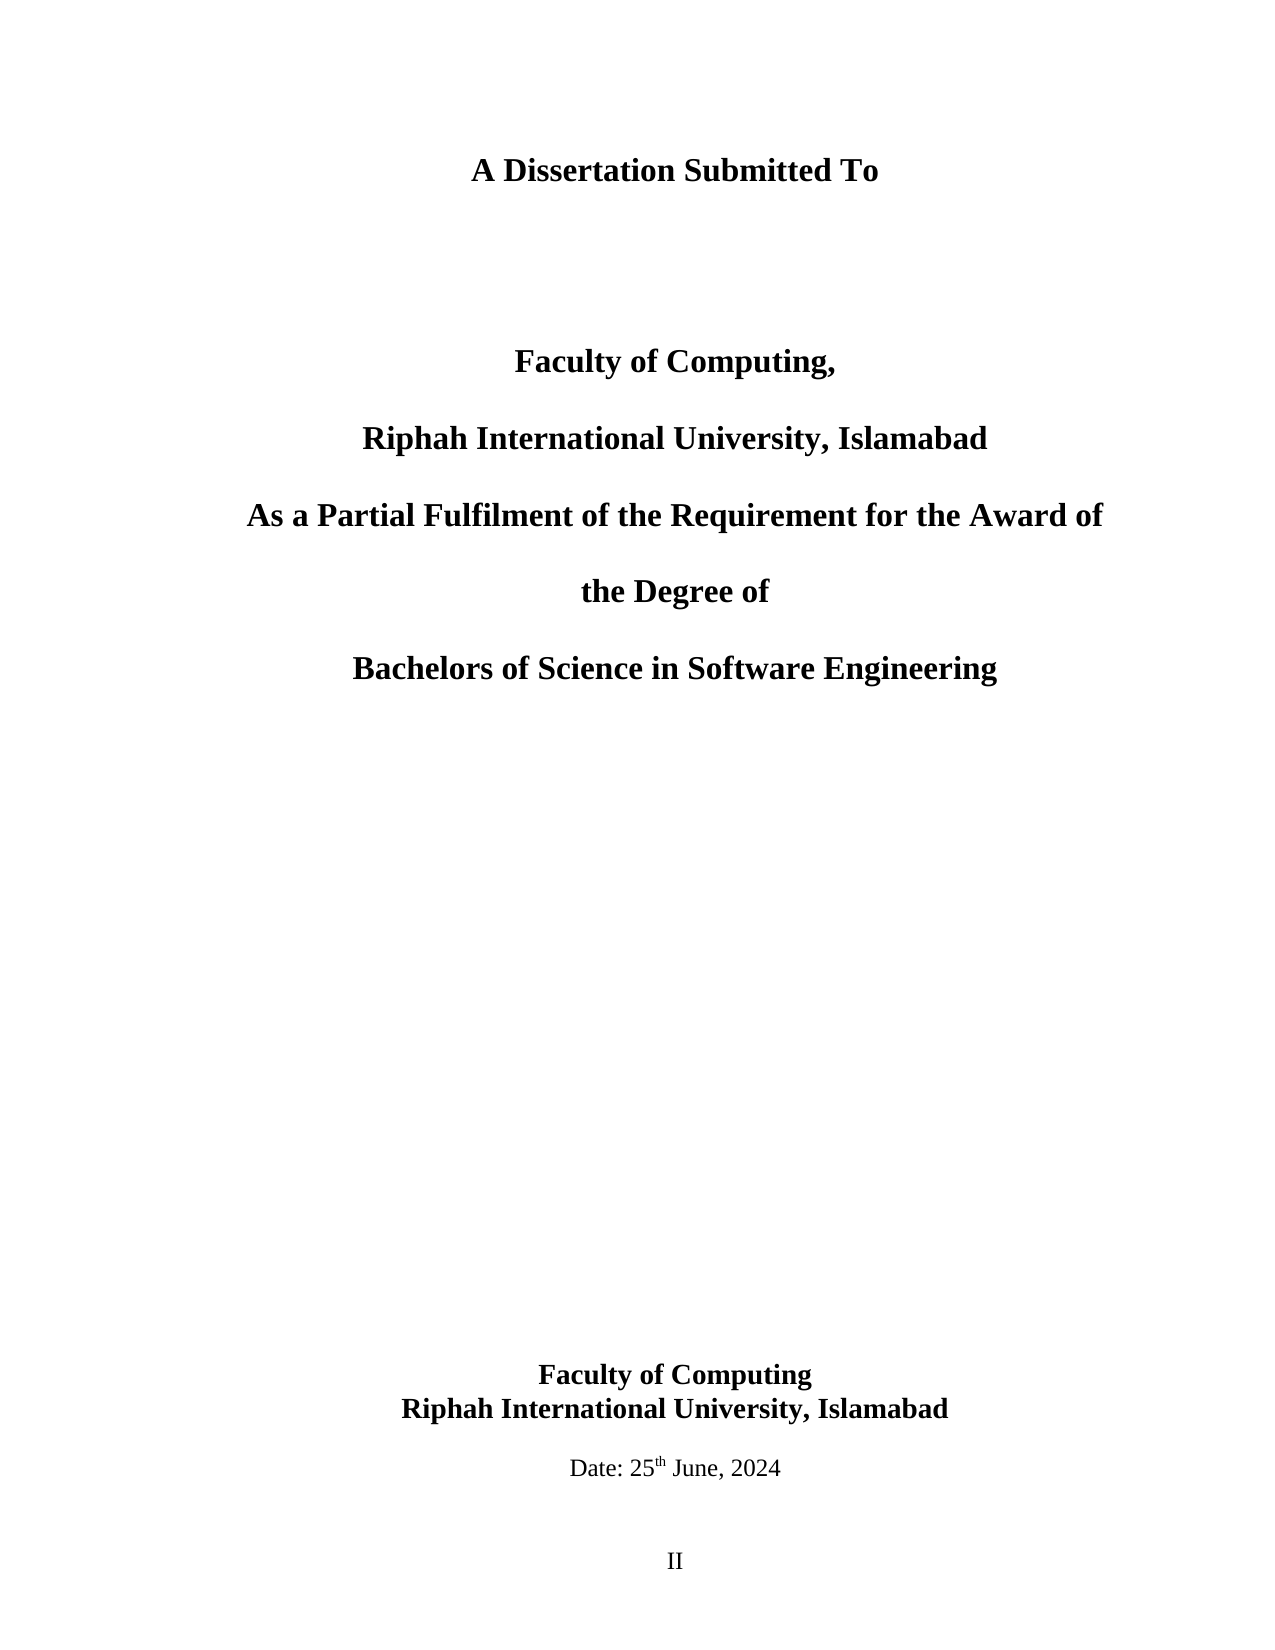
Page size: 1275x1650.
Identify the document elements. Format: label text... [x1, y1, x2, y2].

text Riphah International University, Islamabad [225, 418, 1125, 457]
text Bachelors of Science in Software Engineering [225, 648, 1125, 687]
text Faculty of Computing, [225, 342, 1125, 380]
text Faculty of Computing [225, 1357, 1125, 1391]
text Fall 2024A Dissertation Submitted To [225, 150, 1125, 188]
text As a Partial Fulfilment of the Requirement for the Award of the Degree of [225, 495, 1125, 610]
text Date: 25th June, 2024Final Approval [225, 1453, 1125, 1482]
text Riphah International University, Islamabad [225, 1391, 1125, 1424]
